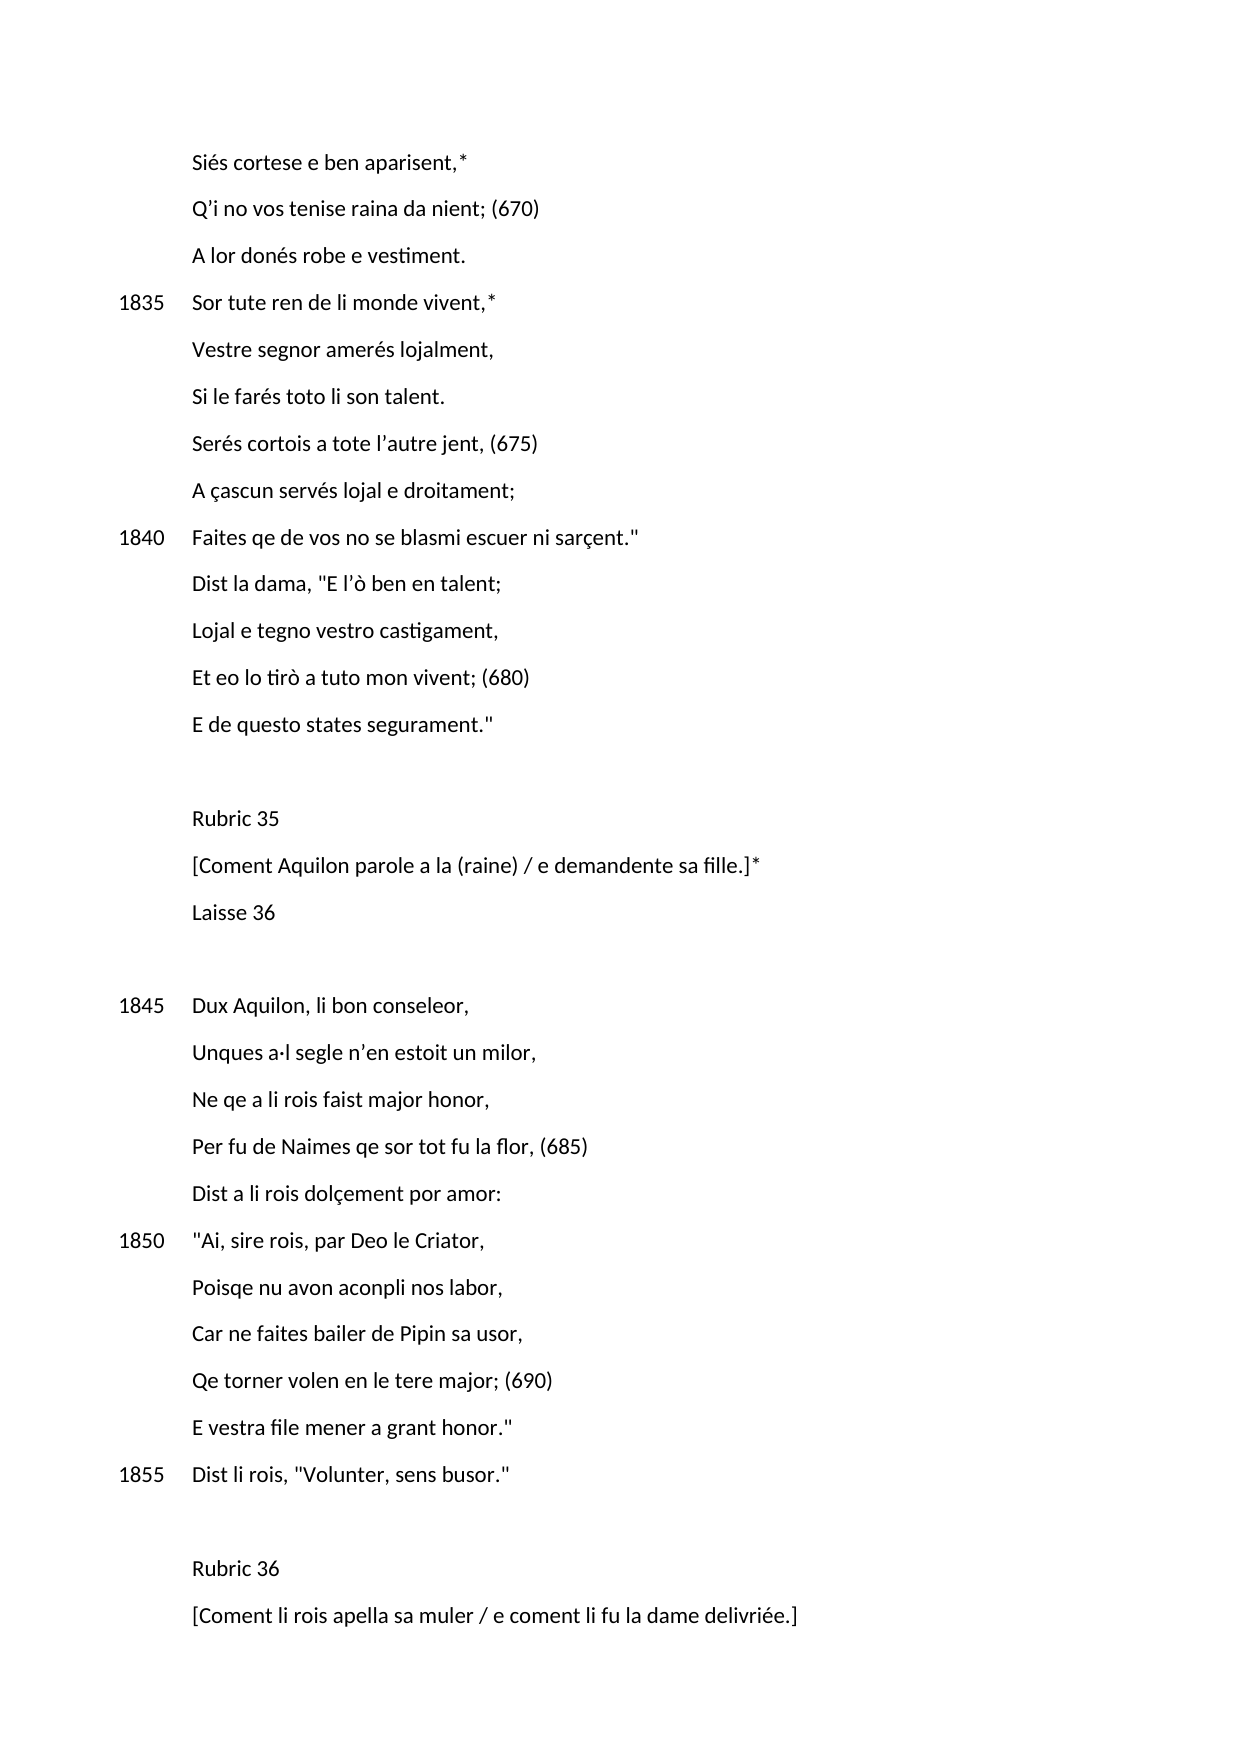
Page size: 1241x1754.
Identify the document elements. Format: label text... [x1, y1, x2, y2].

text Ne qe a li rois faist major honor, [118, 1085, 1122, 1113]
text Laisse 36 [118, 898, 1122, 926]
text Qe torner volen en le tere major; (690) [118, 1366, 1122, 1394]
text E vestra file mener a grant honor." [118, 1413, 1122, 1441]
text Serés cortois a tote l’autre jent, (675) [118, 429, 1122, 457]
text Rubric 35 [118, 804, 1122, 832]
text Siés cortese e ben aparisent,* [118, 148, 1122, 176]
text Si le farés toto li son talent. [118, 382, 1122, 410]
text A çascun servés lojal e droitament; [118, 476, 1122, 504]
text 1840 Faites qe de vos no se blasmi escuer ni sarçent." [118, 523, 1122, 551]
text Car ne faites bailer de Pipin sa usor, [118, 1319, 1122, 1347]
text Lojal e tegno vestro castigament, [118, 616, 1122, 644]
text Dist la dama, "E l’ò ben en talent; [118, 569, 1122, 597]
text E de questo states segurament." [118, 710, 1122, 738]
text [Coment li rois apella sa muler / e coment li fu la dame delivriée.] [118, 1601, 1122, 1629]
text Dist a li rois dolçement por amor: [118, 1179, 1122, 1207]
text Rubric 36 [118, 1554, 1122, 1582]
text Poisqe nu avon aconpli nos labor, [118, 1273, 1122, 1301]
text 1850 "Ai, sire rois, par Deo le Criator, [118, 1226, 1122, 1254]
text Unques a·l segle n’en estoit un milor, [118, 1038, 1122, 1066]
text Per fu de Naimes qe sor tot fu la flor, (685) [118, 1132, 1122, 1160]
text 1855 Dist li rois, "Volunter, sens busor." [118, 1460, 1122, 1488]
text A lor donés robe e vestiment. [118, 241, 1122, 269]
text Vestre segnor amerés lojalment, [118, 335, 1122, 363]
text Q’i no vos tenise raina da nient; (670) [118, 194, 1122, 222]
text 1845 Dux Aquilon, li bon conseleor, [118, 991, 1122, 1019]
text Et eo lo tirò a tuto mon vivent; (680) [118, 663, 1122, 691]
text [Coment Aquilon parole a la (raine) / e demandente sa fille.]* [118, 851, 1122, 879]
text 1835 Sor tute ren de li monde vivent,* [118, 288, 1122, 316]
